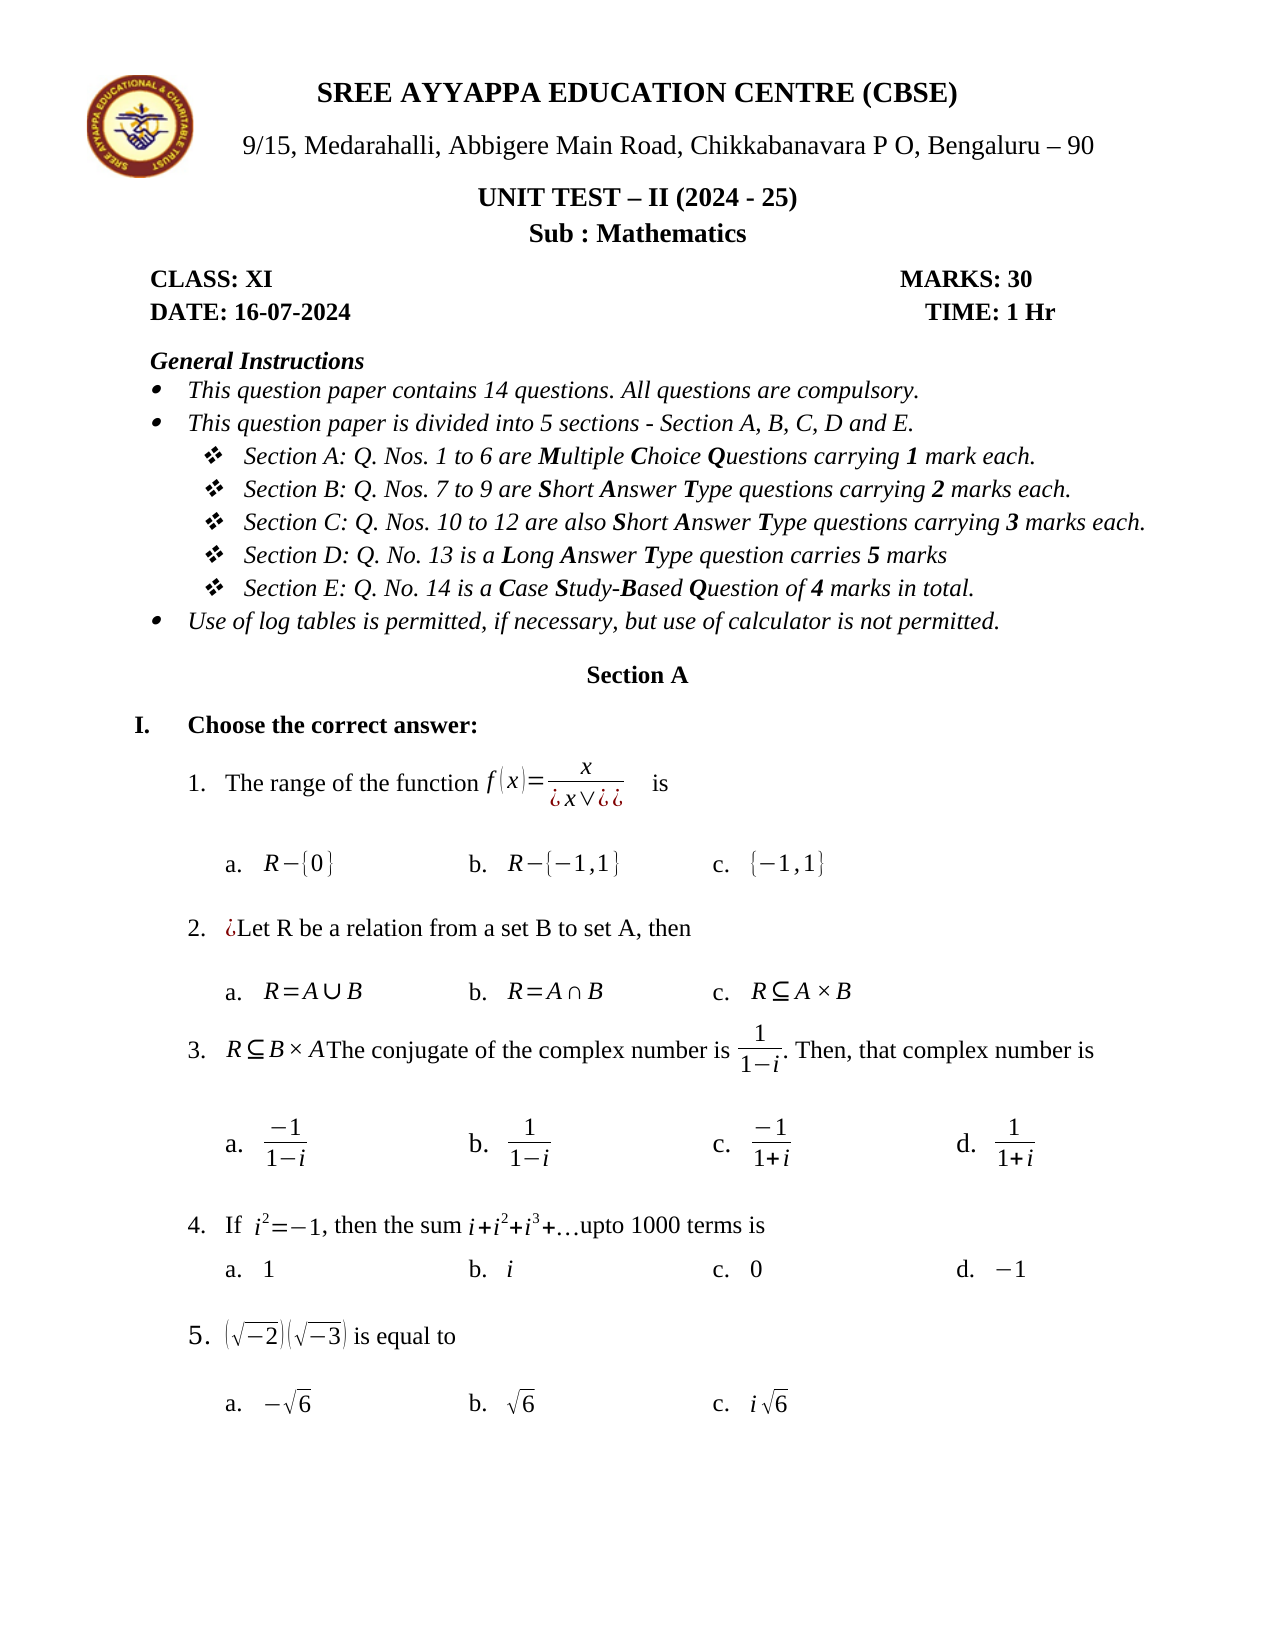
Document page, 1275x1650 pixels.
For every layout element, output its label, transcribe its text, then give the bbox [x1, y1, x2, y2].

list Section D: Q. No. 13 is a Long Answer Type question carries 5 marks [201, 540, 1162, 569]
text DATE: 16-07-2024 TIME: 1 Hr [150, 297, 1125, 326]
text General Instructions [150, 346, 1125, 375]
picture [86, 75, 194, 178]
list is equal to [187, 1318, 1125, 1352]
list Section E: Q. No. 14 is a Case Study-Based Question of 4 marks in total. [201, 573, 1162, 602]
text CLASS: XI MARKS: 30 [150, 264, 1125, 292]
list Section B: Q. Nos. 7 to 9 are Short Answer Type questions carrying 2 marks each. [201, 474, 1162, 503]
list Section C: Q. Nos. 10 to 12 are also Short Answer Type questions carrying 3 marks each. [201, 507, 1162, 536]
text 9/15, Medarahalli, Abbigere Main Road, Chikkabanavara P O, Bengaluru – 90 [194, 129, 1125, 161]
text Section A [150, 660, 1125, 689]
list 0 [712, 1254, 881, 1283]
text UNIT TEST – II (2024 - 25) [150, 181, 1125, 212]
list Section A: Q. Nos. 1 to 6 are Multiple Choice Questions carrying 1 mark each. [199, 441, 1162, 470]
list Choose the correct answer: [150, 710, 1125, 738]
text Sub : Mathematics [150, 217, 1125, 248]
list The range of the function is [187, 753, 1125, 812]
text SREE AYYAPPA EDUCATION CENTRE (CBSE) [194, 75, 1125, 108]
list This question paper is divided into 5 sections - Section A, B, C, D and E. [150, 408, 1125, 437]
list If , then the sum upto 1000 terms is [187, 1209, 1125, 1240]
list Let R be a relation from a set B to set A, then [187, 913, 1125, 942]
list Use of log tables is permitted, if necessary, but use of calculator is not permitted. [150, 606, 1125, 635]
list The conjugate of the complex number is . Then, that complex number is [187, 1019, 1125, 1078]
list 1 [225, 1254, 394, 1283]
list This question paper contains 14 questions. All questions are compulsory. [150, 375, 1125, 404]
